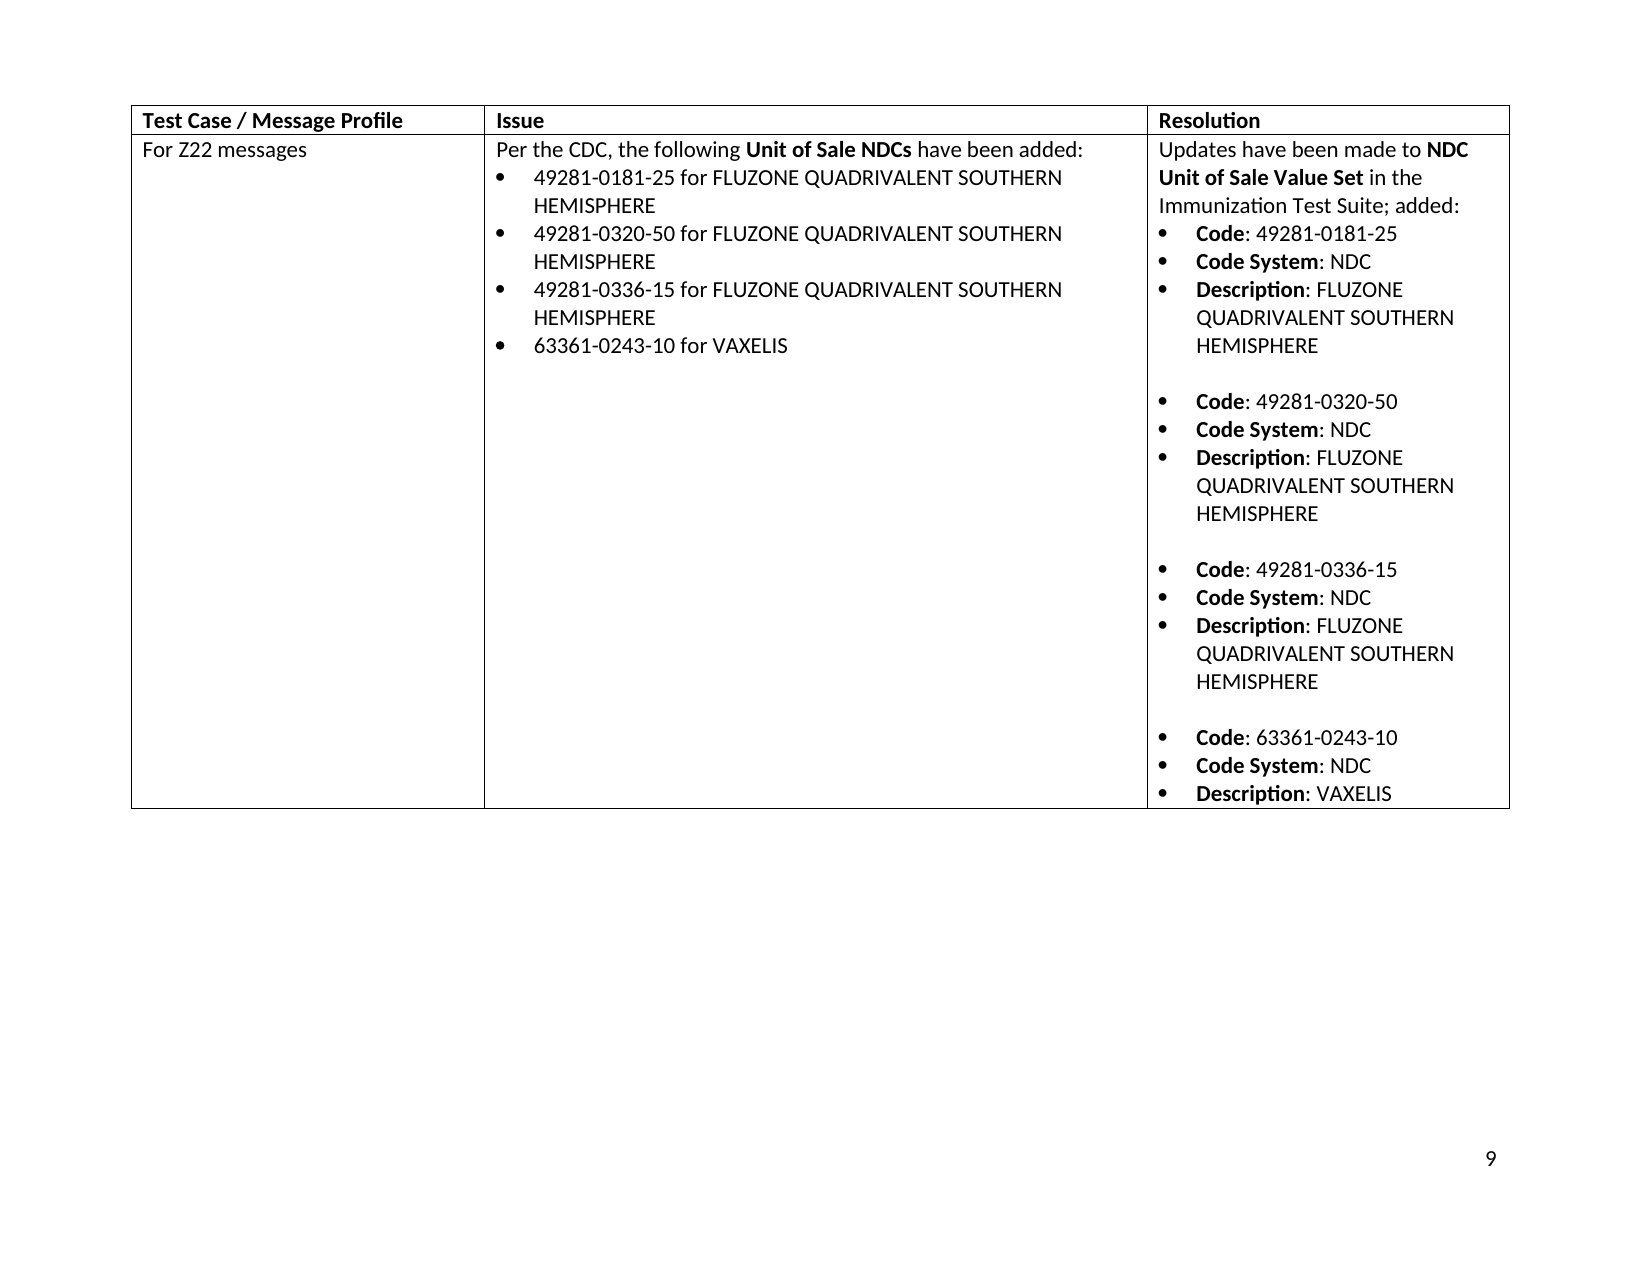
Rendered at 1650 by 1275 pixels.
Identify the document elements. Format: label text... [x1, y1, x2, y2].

table_header Test Case / Message Profile [132, 106, 484, 134]
table_header Resolution [1148, 106, 1509, 134]
table_cell Per the CDC, the following Unit of Sale NDCs have been added: 49281-0181-25 for FLUZONE QUADRIVALENT SOUTHERN HEMISPHERE 49281-0320-50 for FLUZONE QUADRIVALENT SOUTHERN HEMISPHERE 49281-0336-15 for FLUZONE QUADRIVALENT SOUTHERN HEMISPHERE 63361-0243-10 for VAXELIS [485, 135, 1147, 808]
table_header Issue [485, 106, 1147, 134]
table_cell Updates have been made to NDC Unit of Sale Value Set in the Immunization Test Suite; added: Code: 49281-0181-25 Code System: NDC Description: FLUZONE QUADRIVALENT SOUTHERN HEMISPHERE Code: 49281-0320-50 Code System: NDC Description: FLUZONE QUADRIVALENT SOUTHERN HEMISPHERE Code: 49281-0336-15 Code System: NDC Description: FLUZONE QUADRIVALENT SOUTHERN HEMISPHERE Code: 63361-0243-10 Code System: NDC Description: VAXELIS [1148, 135, 1509, 808]
table_cell For Z22 messages [132, 135, 484, 808]
